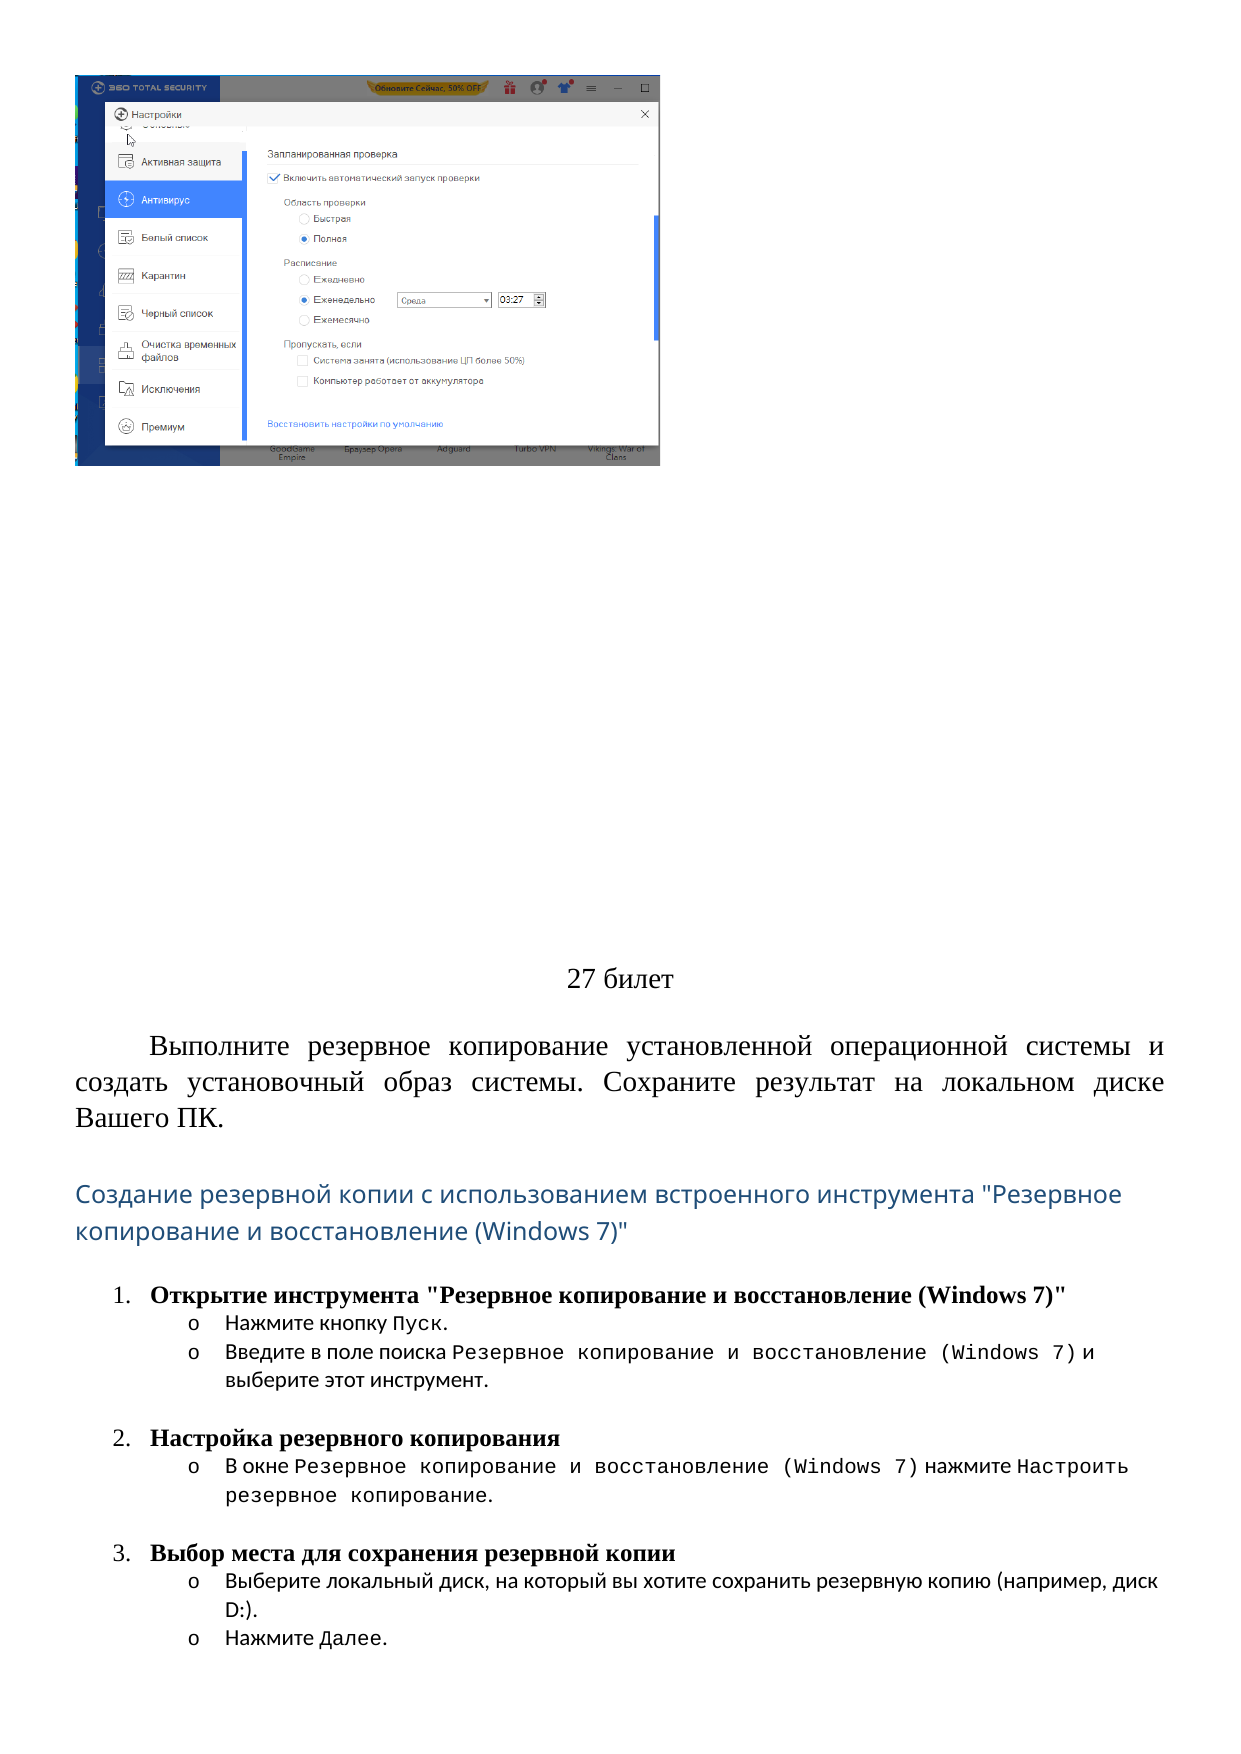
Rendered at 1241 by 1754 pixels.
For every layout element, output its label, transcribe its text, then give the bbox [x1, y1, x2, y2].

list Нажмите кнопку Пуск. [187, 1338, 1165, 1366]
list Открытие инструмента "Резервное копирование и восстановление (Windows 7)" [112, 1280, 1165, 1308]
list В окне Резервное копирование и восстановление (Windows 7) нажмите Настроить резервное копирование. [187, 1510, 1165, 1567]
subtitle Создание резервной копии с использованием встроенного инструмента "Резервное копирование и восстановление (Windows 7)" [75, 1177, 1165, 1248]
list Введите в поле поиска Резервное копирование и восстановление (Windows 7) и выберите этот инструмент. [187, 1366, 1165, 1423]
list Настройка резервного копирования [112, 1452, 1165, 1481]
text 27 билет [75, 961, 1165, 995]
text Выполните резервное копирование установленной операционной системы и создать установочный образ системы. Сохраните результат на локальном диске Вашего ПК. [75, 1028, 1165, 1134]
picture [75, 75, 661, 466]
list Выбор места для сохранения резервной копии [112, 1596, 1165, 1625]
